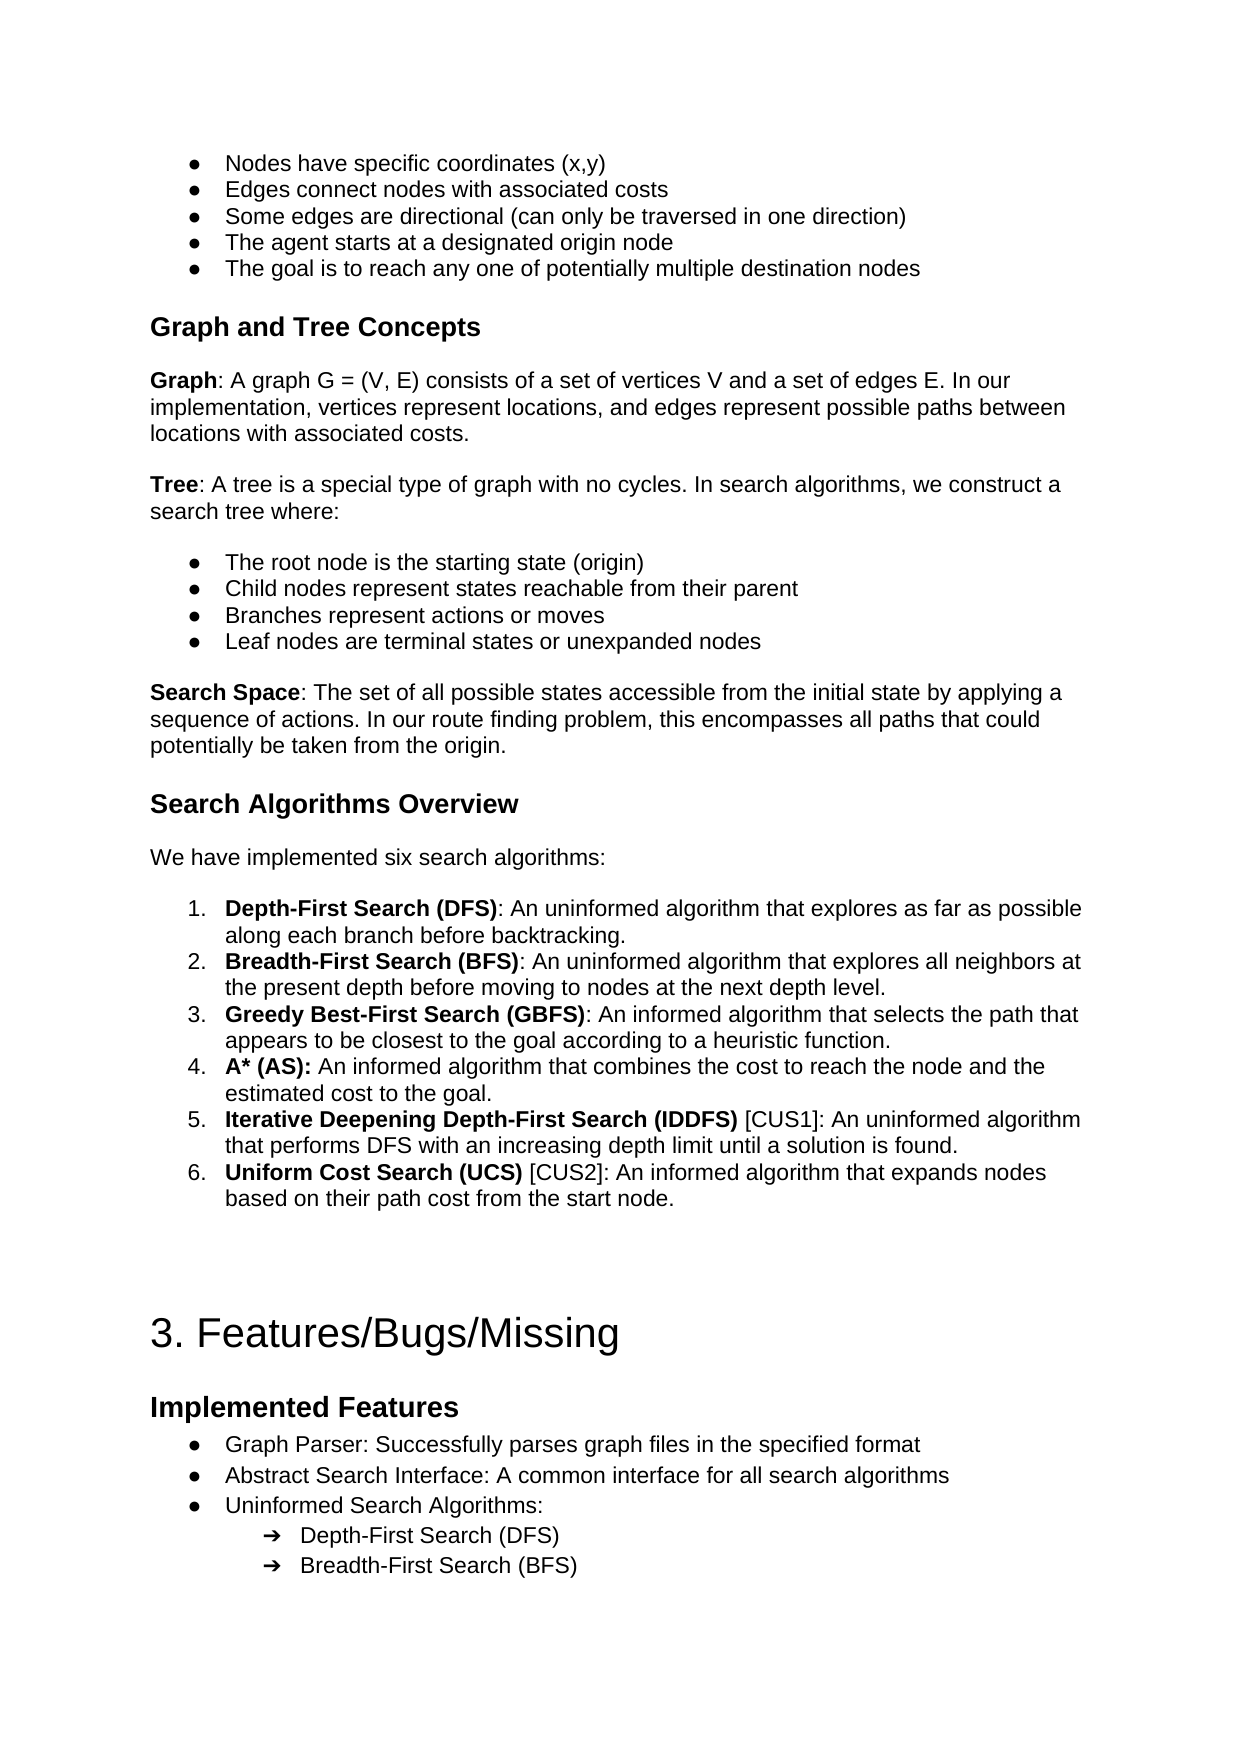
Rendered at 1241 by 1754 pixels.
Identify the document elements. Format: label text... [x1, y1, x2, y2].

text Search Space: The set of all possible states accessible from the initial state by applying a sequence of actions. In our route finding problem, this encompasses all paths that could potentially be taken from the origin. [150, 679, 1090, 758]
list Depth-First Search (DFS) [262, 1522, 1090, 1548]
list The agent starts at a designated origin node [187, 229, 1090, 255]
list Child nodes represent states reachable from their parent [187, 575, 1090, 602]
list Nodes have specific coordinates (x,y) [187, 150, 1090, 176]
list The goal is to reach any one of potentially multiple destination nodes [187, 255, 1090, 282]
list Breadth-First Search (BFS) [262, 1552, 1090, 1579]
list Some edges are directional (can only be traversed in one direction) [187, 203, 1090, 229]
list Edges connect nodes with associated costs [187, 176, 1090, 203]
subtitle Search Algorithms Overview [150, 788, 1090, 819]
list The root node is the starting state (origin) [187, 549, 1090, 575]
list Uniform Cost Search (UCS) [CUS2]: An informed algorithm that expands nodes based on their path cost from the start node. [187, 1159, 1090, 1211]
list Depth-First Search (DFS): An uninformed algorithm that explores as far as possible along each branch before backtracking. [187, 895, 1090, 948]
subtitle Implemented Features [150, 1389, 1090, 1423]
subtitle Graph and Tree Concepts [150, 311, 1090, 342]
list A* (AS): An informed algorithm that combines the cost to reach the node and the estimated cost to the goal. [187, 1053, 1090, 1106]
list Graph Parser: Successfully parses graph files in the specified format [187, 1431, 1090, 1458]
text Tree: A tree is a special type of graph with no cycles. In search algorithms, we construct a search tree where: [150, 471, 1090, 524]
list Leaf nodes are terminal states or unexpanded nodes [187, 628, 1090, 654]
list Abstract Search Interface: A common interface for all search algorithms [187, 1462, 1090, 1488]
list Greedy Best-First Search (GBFS): An informed algorithm that selects the path that appears to be closest to the goal according to a heuristic function. [187, 1001, 1090, 1053]
text We have implemented six search algorithms: [150, 844, 1090, 870]
subtitle 3. Features/Bugs/Missing [150, 1308, 1090, 1356]
text Graph: A graph G = (V, E) consists of a set of vertices V and a set of edges E. In our implementation, vertices represent locations, and edges represent possible paths between locations with associated costs. [150, 367, 1090, 446]
list Iterative Deepening Depth-First Search (IDDFS) [CUS1]: An uninformed algorithm that performs DFS with an increasing depth limit until a solution is found. [187, 1106, 1090, 1159]
list Breadth-First Search (BFS): An uninformed algorithm that explores all neighbors at the present depth before moving to nodes at the next depth level. [187, 948, 1090, 1001]
list Branches represent actions or moves [187, 602, 1090, 628]
list Uninformed Search Algorithms: [187, 1492, 1090, 1518]
